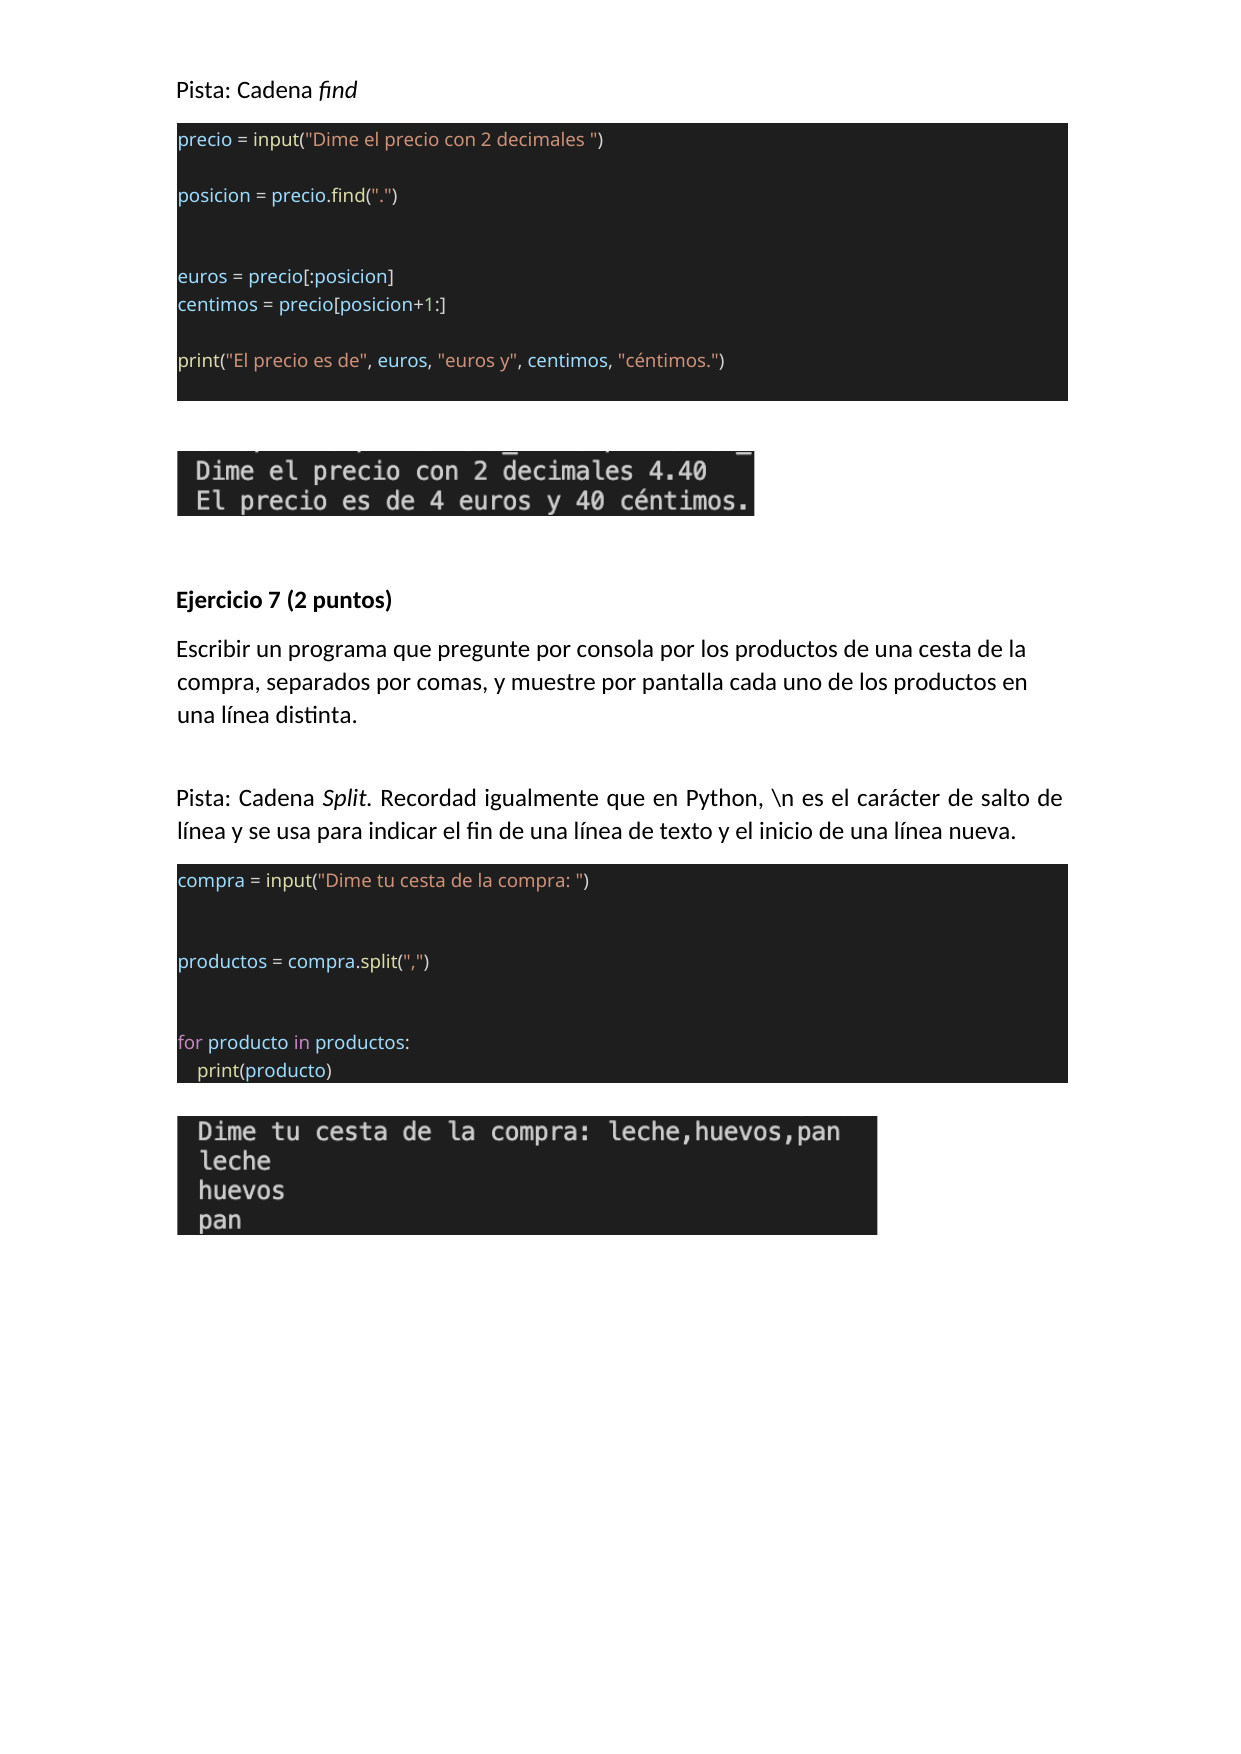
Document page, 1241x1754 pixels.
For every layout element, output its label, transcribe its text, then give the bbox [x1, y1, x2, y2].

text print(producto) [177, 1055, 1068, 1083]
text compra = input("Dime tu cesta de la compra: ") [177, 864, 1068, 892]
text Pista: Cadena Split. Recordad igualmente que en Python, \n es el carácter de salto de línea y se usa para indicar el fin de una línea de texto y el inicio de una línea nueva. [176, 782, 1065, 845]
text centimos = precio[posicion+1:] [177, 289, 1068, 317]
text precio = input("Dime el precio con 2 decimales ") [177, 123, 1068, 151]
picture [177, 1116, 878, 1235]
text productos = compra.split(",") [177, 946, 1068, 974]
picture [177, 451, 755, 516]
text posicion = precio.find(".") [177, 179, 1068, 208]
text print("El precio es de", euros, "euros y", centimos, "céntimos.") [177, 345, 1068, 373]
text Escribir un programa que pregunte por consola por los productos de una cesta de la compra, separados por comas, y muestre por pantalla cada uno de los productos en una línea distinta. [176, 634, 1068, 730]
text for producto in productos: [177, 1027, 1068, 1055]
subtitle Ejercicio 7 (2 puntos) [176, 584, 1063, 614]
text euros = precio[:posicion] [177, 261, 1068, 289]
text Pista: Cadena find [176, 74, 1065, 104]
